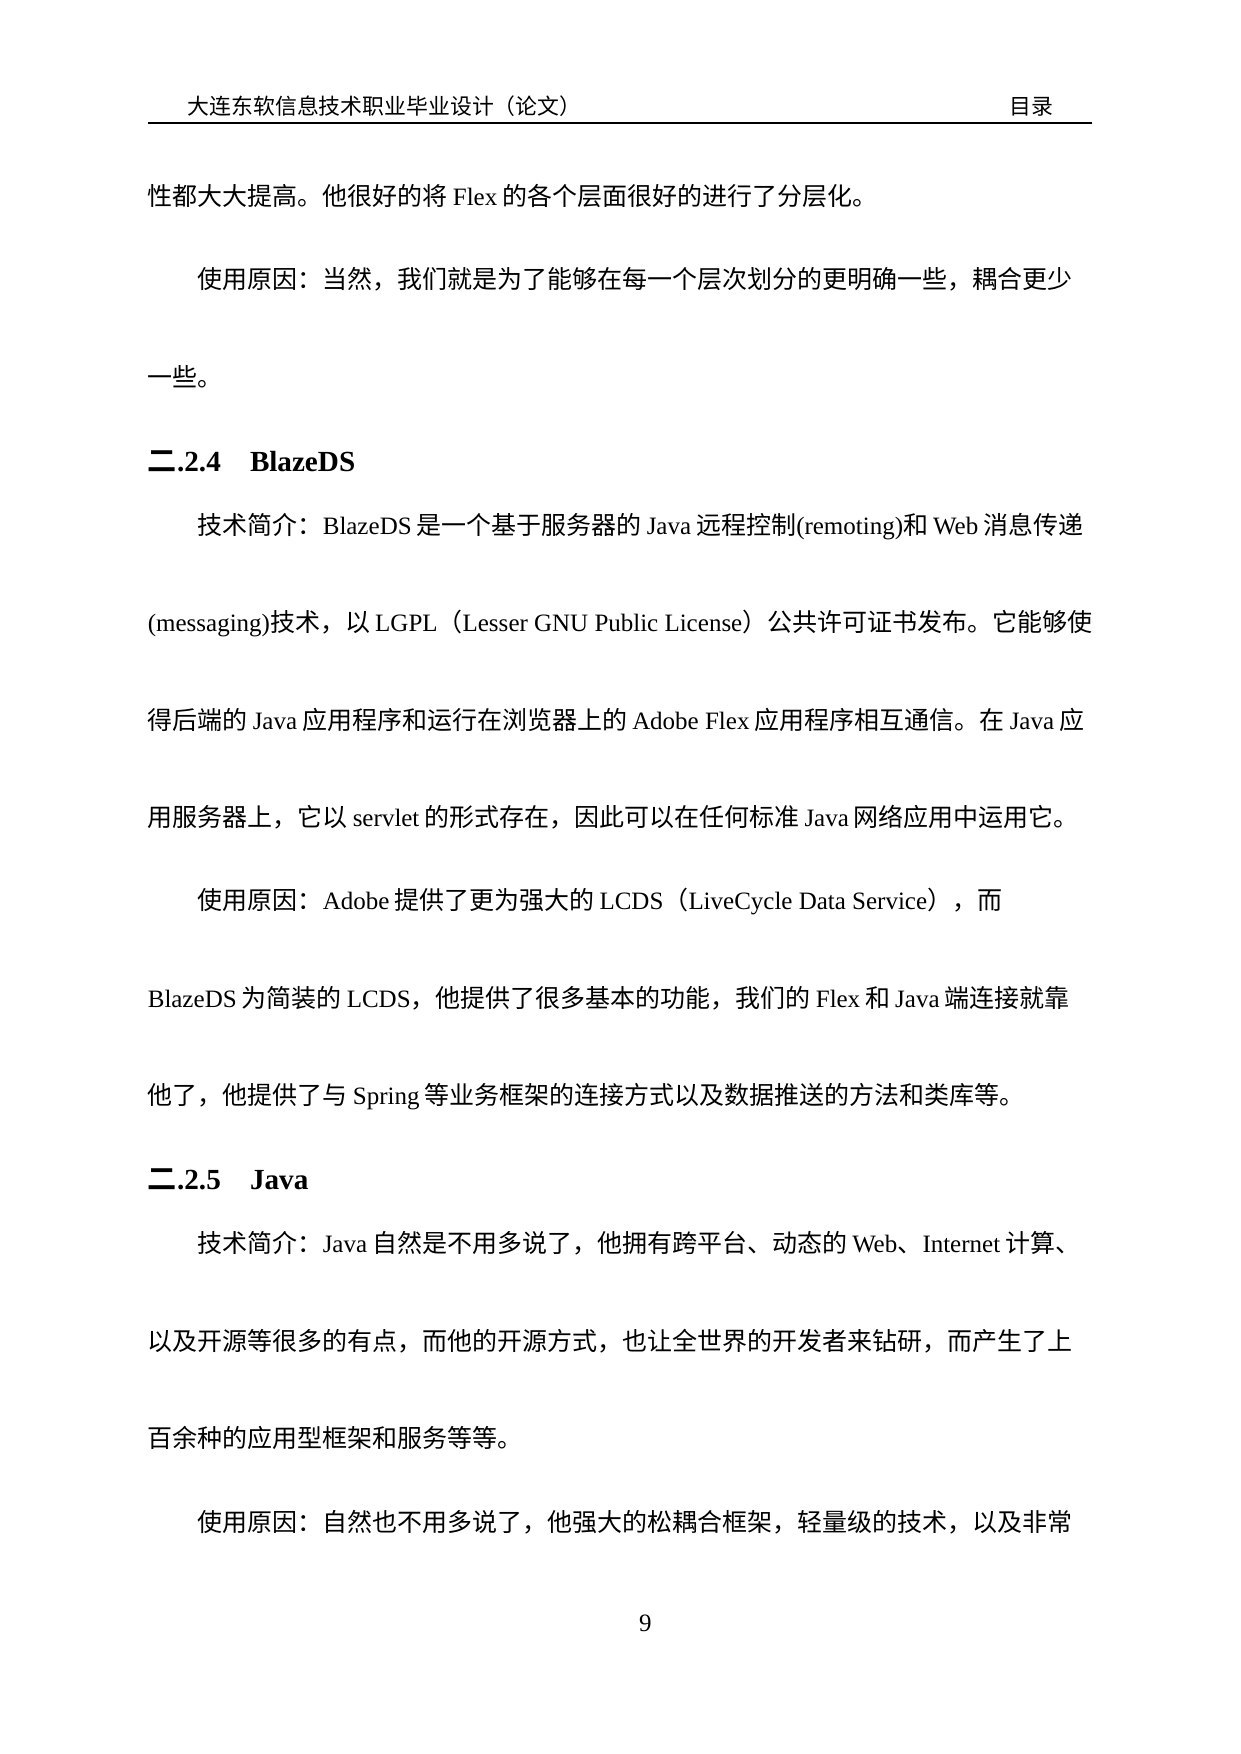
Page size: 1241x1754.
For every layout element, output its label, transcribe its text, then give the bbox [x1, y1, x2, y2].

subtitle Java [148, 1144, 1092, 1209]
text 使用原因：Adobe提供了更为强大的LCDS（LiveCycle Data Service），而BlazeDS为简装的LCDS，他提供了很多基本的功能，我们的Flex和Java端连接就靠他了，他提供了与Spring等业务框架的连接方式以及数据推送的方法和类库等。 [148, 866, 1092, 1126]
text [148, 162, 1092, 227]
subtitle BlazeDS [148, 426, 1092, 491]
text 技术简介：Java自然是不用多说了，他拥有跨平台、动态的Web、Internet计算、以及开源等很多的有点，而他的开源方式，也让全世界的开发者来钻研，而产生了上百余种的应用型框架和服务等等。 [148, 1209, 1092, 1469]
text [148, 1488, 1092, 1553]
text 技术简介：BlazeDS是一个基于服务器的Java远程控制(remoting)和Web消息传递(messaging)技术，以LGPL（Lesser GNU Public License）公共许可证书发布。它能够使得后端的Java应用程序和运行在浏览器上的Adobe Flex应用程序相互通信。在Java应用服务器上，它以servlet的形式存在，因此可以在任何标准Java网络应用中运用它。 [148, 491, 1092, 848]
text 使用原因：当然，我们就是为了能够在每一个层次划分的更明确一些，耦合更少一些。 [148, 245, 1092, 408]
